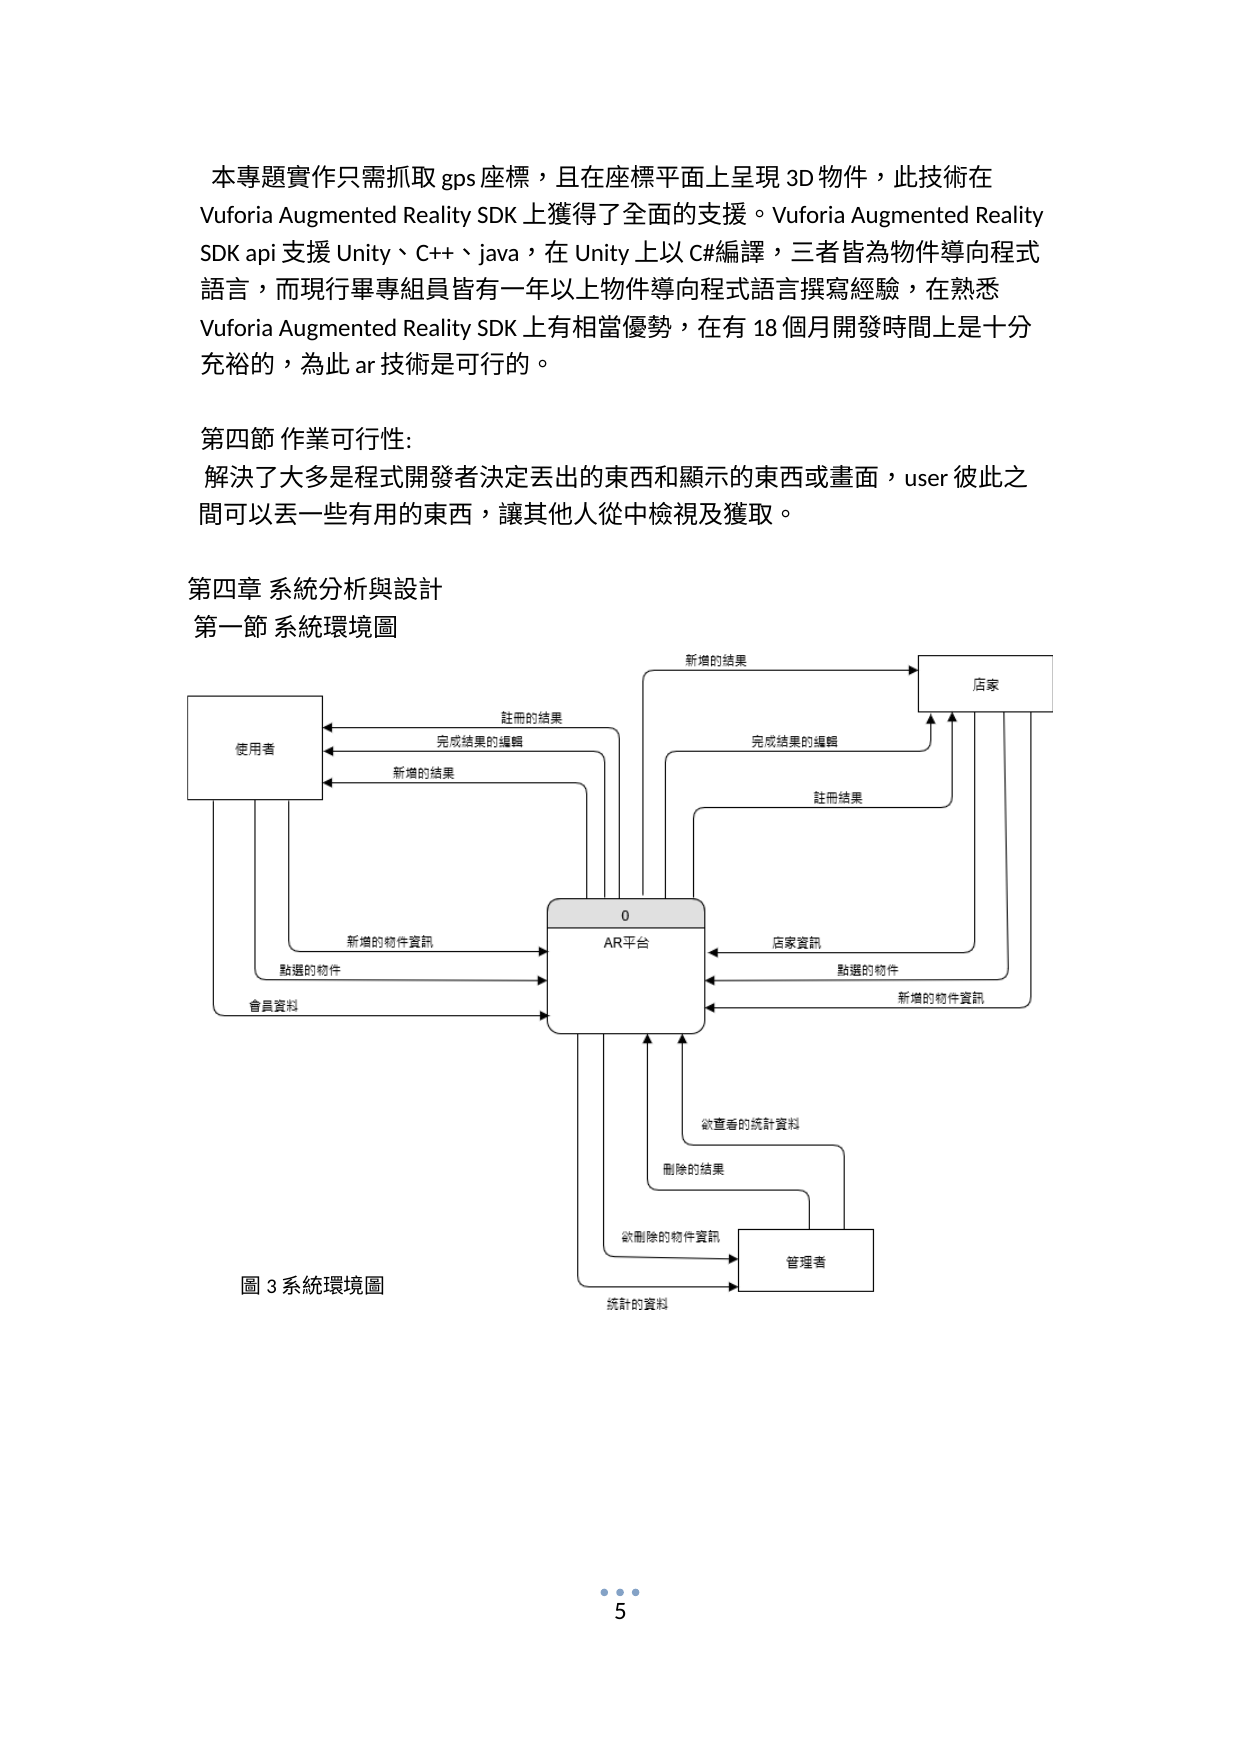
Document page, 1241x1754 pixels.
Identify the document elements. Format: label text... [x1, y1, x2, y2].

picture [187, 654, 1053, 1310]
text 第四節 作業可行性: [200, 419, 1053, 457]
text 第一節 系統環境圖 [187, 607, 1053, 644]
text 第四章 系統分析與設計 [187, 569, 1053, 607]
text 本專題實作只需抓取gps座標，且在座標平面上呈現3D物件，此技術在Vuforia Augmented Reality SDK上獲得了全面的支援。Vuforia Augmented Reality SDK api支援Unity、C++、java，在Unity上以C#編譯，三者皆為物件導向程式語言，而現行畢專組員皆有一年以上物件導向程式語言撰寫經驗，在熟悉Vuforia Augmented Reality SDK上有相當優勢，在有18個月開發時間上是十分充裕的，為此ar技術是可行的。 [200, 157, 1053, 382]
text 解決了大多是程式開發者決定丟出的東西和顯示的東西或畫面，user彼此之 [187, 457, 1053, 494]
text 間可以丟一些有用的東西，讓其他人從中檢視及獲取。 [187, 494, 1053, 532]
